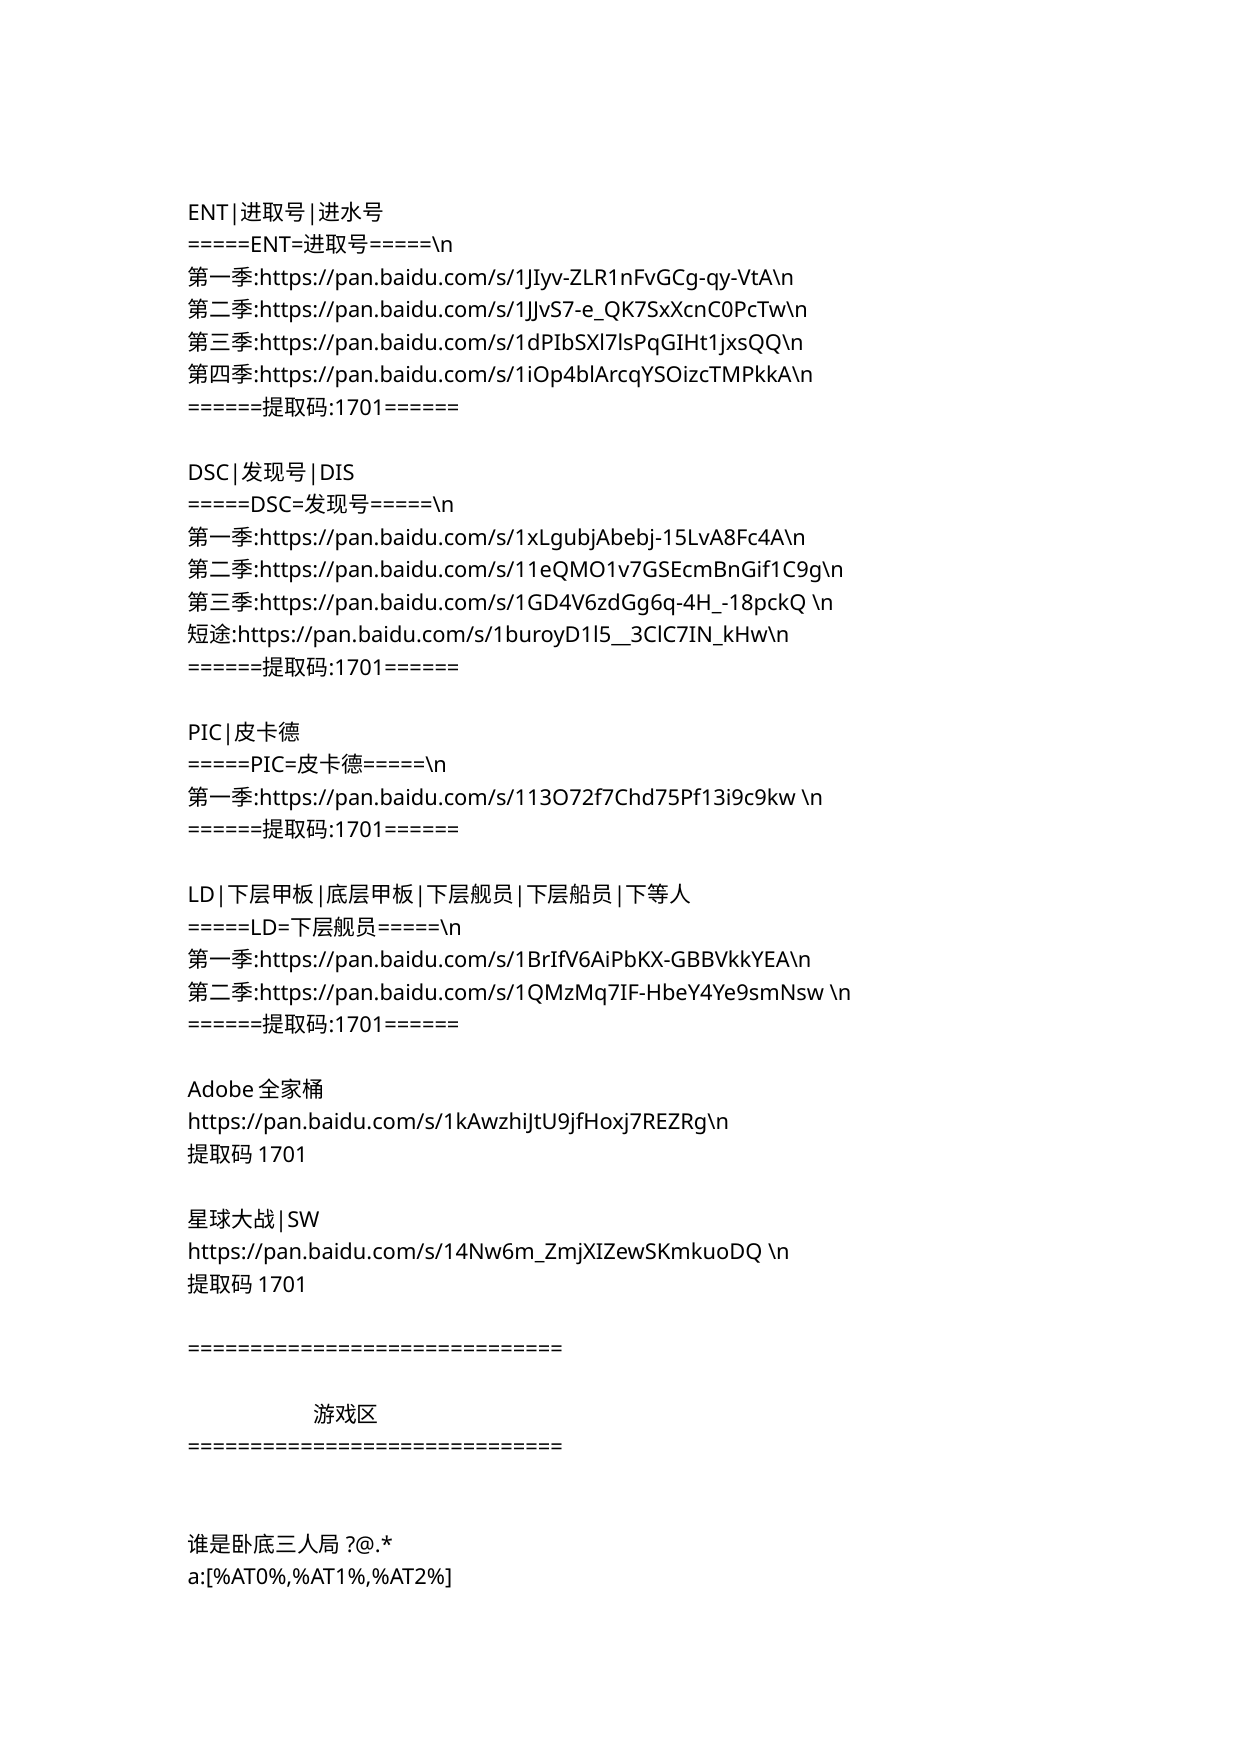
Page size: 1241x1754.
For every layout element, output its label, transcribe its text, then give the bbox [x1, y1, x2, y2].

text =====LD=下层舰员=====\n [187, 909, 1053, 942]
text 第三季:https://pan.baidu.com/s/1GD4V6zdGg6q-4H_-18pckQ \n [187, 584, 1053, 617]
text https://pan.baidu.com/s/14Nw6m_ZmjXIZewSKmkuoDQ \n [187, 1234, 1053, 1267]
text 第二季:https://pan.baidu.com/s/1JJvS7-e_QK7SxXcnC0PcTw\n [187, 292, 1053, 324]
text =====ENT=进取号=====\n [187, 227, 1053, 259]
text 第一季:https://pan.baidu.com/s/113O72f7Chd75Pf13i9c9kw \n [187, 779, 1053, 812]
text 第一季:https://pan.baidu.com/s/1BrIfV6AiPbKX-GBBVkkYEA\n [187, 942, 1053, 974]
text 第一季:https://pan.baidu.com/s/1JIyv-ZLR1nFvGCg-qy-VtA\n [187, 259, 1053, 292]
text ======提取码:1701====== [187, 812, 1053, 844]
text 提取码1701 [187, 1267, 1053, 1299]
text 第四季:https://pan.baidu.com/s/1iOp4blArcqYSOizcTMPkkA\n [187, 357, 1053, 389]
text PIC|皮卡德 [187, 714, 1053, 747]
text 第二季:https://pan.baidu.com/s/1QMzMq7IF-HbeY4Ye9smNsw \n [187, 974, 1053, 1007]
text ENT|进取号|进水号 [187, 194, 1053, 227]
text 星球大战|SW [187, 1202, 1053, 1234]
text Adobe全家桶 [187, 1072, 1053, 1104]
text 第二季:https://pan.baidu.com/s/11eQMO1v7GSEcmBnGif1C9g\n [187, 552, 1053, 584]
text 短途:https://pan.baidu.com/s/1buroyD1l5__3ClC7IN_kHw\n [187, 617, 1053, 649]
text ======提取码:1701====== [187, 389, 1053, 422]
text DSC|发现号|DIS [187, 454, 1053, 487]
text 谁是卧底三人局 ?@.* [187, 1527, 1053, 1559]
text =====PIC=皮卡德=====\n [187, 747, 1053, 779]
text 第一季:https://pan.baidu.com/s/1xLgubjAbebj-15LvA8Fc4A\n [187, 519, 1053, 552]
text ======提取码:1701====== [187, 1007, 1053, 1039]
text LD|下层甲板|底层甲板|下层舰员|下层船员|下等人 [187, 877, 1053, 909]
text 游戏区 [187, 1397, 1053, 1429]
text ============================== [187, 1429, 1053, 1462]
text a:[%AT0%,%AT1%,%AT2%] [187, 1559, 1053, 1592]
text 提取码1701 [187, 1137, 1053, 1169]
text ============================== [187, 1332, 1053, 1364]
text https://pan.baidu.com/s/1kAwzhiJtU9jfHoxj7REZRg\n [187, 1104, 1053, 1137]
text 第三季:https://pan.baidu.com/s/1dPIbSXl7lsPqGIHt1jxsQQ\n [187, 324, 1053, 357]
text ======提取码:1701====== [187, 649, 1053, 682]
text =====DSC=发现号=====\n [187, 487, 1053, 519]
